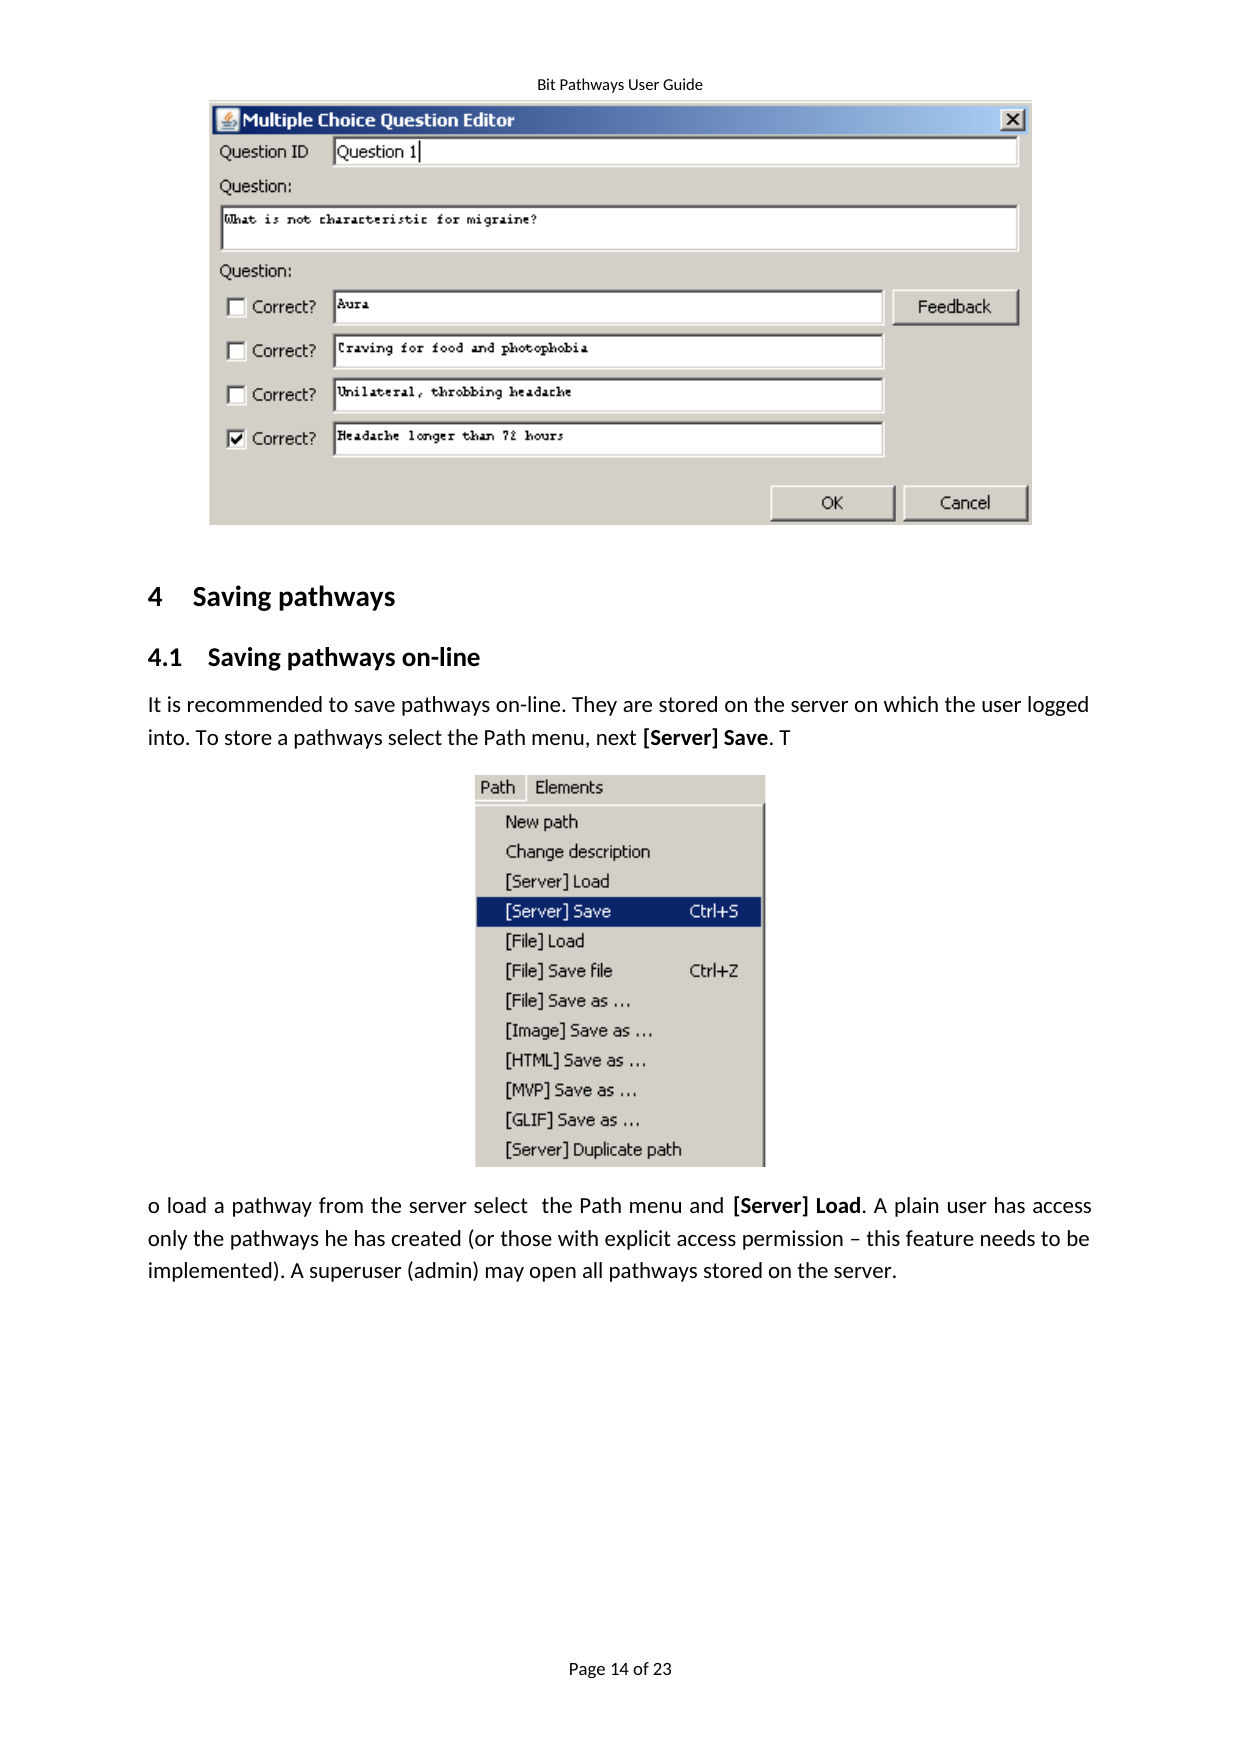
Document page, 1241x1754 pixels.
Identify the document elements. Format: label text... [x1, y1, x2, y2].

text It is recommended to save pathways on-line. They are stored on the server on which the user logged into. To store a pathways select the Path menu, next [Server] Save. T [148, 691, 1093, 751]
text o load a pathway from the server select the Path menu and [Server] Load. A plain user has access only the pathways he has created (or those with explicit access permission – this feature needs to be implemented). A superuser (admin) may open all pathways stored on the server. [148, 1191, 1093, 1284]
subtitle Saving pathways on-line [148, 640, 1093, 673]
picture [474, 775, 766, 1167]
picture [208, 100, 1032, 525]
subtitle Saving pathways [148, 578, 1093, 614]
